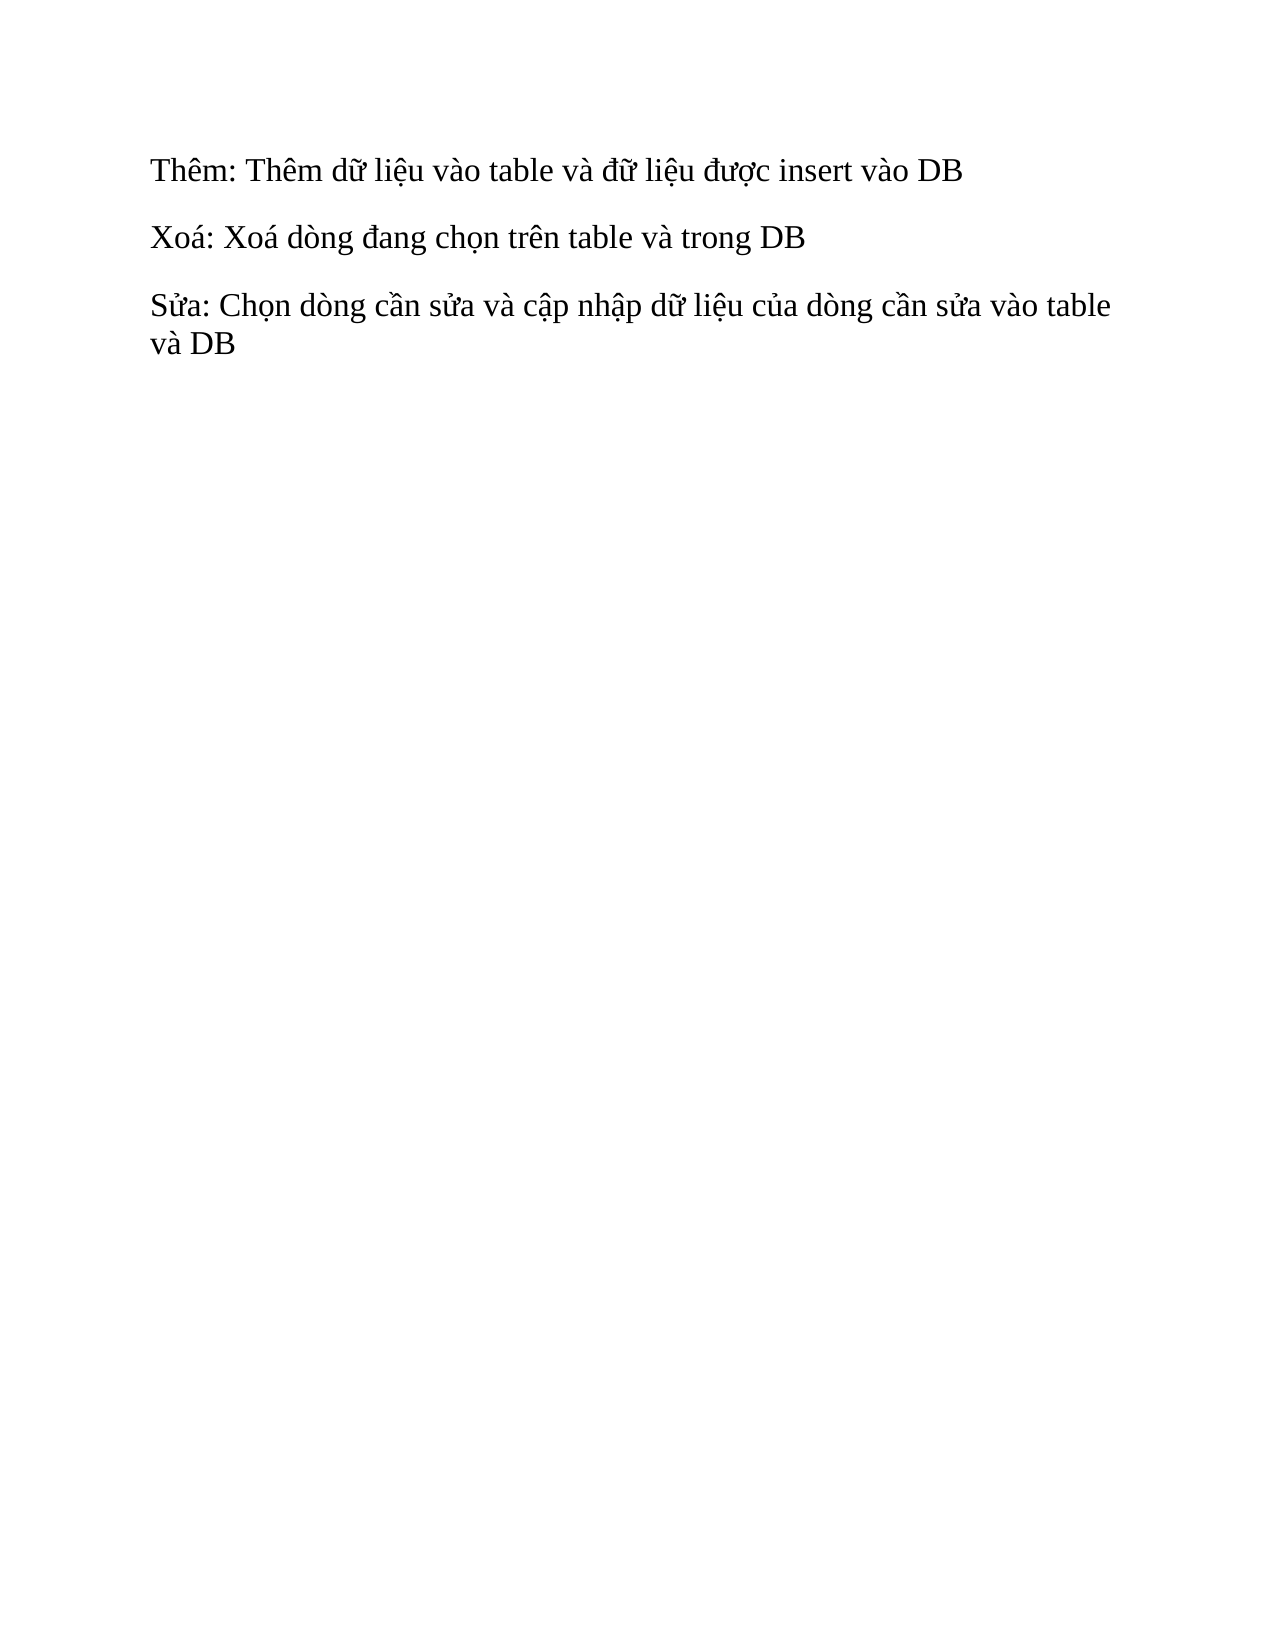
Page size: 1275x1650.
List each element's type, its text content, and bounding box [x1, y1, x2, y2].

text Thêm: Thêm dữ liệu vào table và đữ liệu được insert vào DB [150, 150, 1125, 188]
text Xoá: Xoá dòng đang chọn trên table và trong DB [150, 217, 1125, 256]
text Sửa: Chọn dòng cần sửa và cập nhập dữ liệu của dòng cần sửa vào table và DB [150, 285, 1125, 362]
